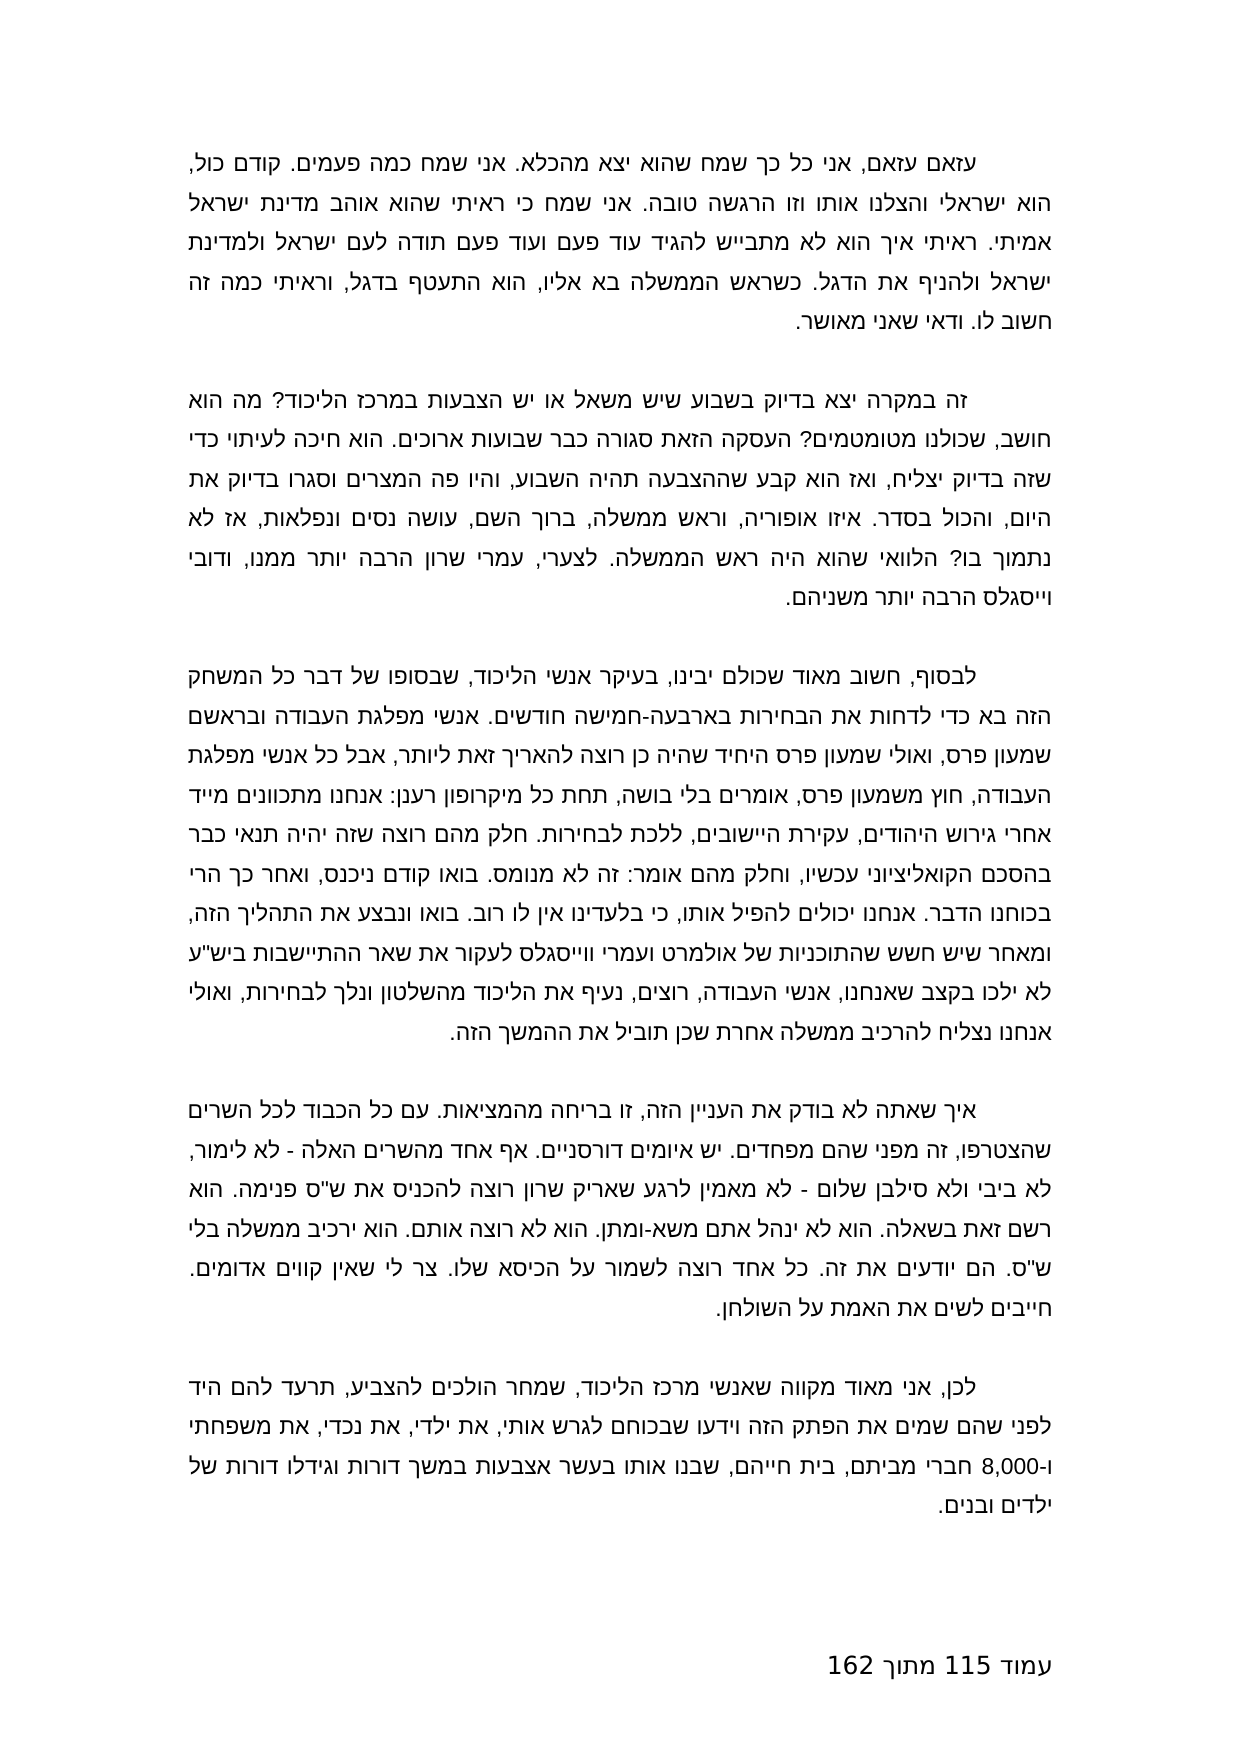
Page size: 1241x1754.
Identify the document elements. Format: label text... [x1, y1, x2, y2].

text לכן, אני מאוד מקווה שאנשי מרכז הליכוד, שמחר הולכים להצביע, תרעד להם היד לפני שהם שמים את הפתק הזה וידעו שבכוחם לגרש אותי, את ילדי, את נכדי, את משפחתי ו-8,000 חברי מביתם, בית חייהם, שבנו אותו בעשר אצבעות במשך דורות וגידלו דורות של ילדים ובנים. [187, 1374, 1053, 1519]
text לבסוף, חשוב מאוד שכולם יבינו, בעיקר אנשי הליכוד, שבסופו של דבר כל המשחק הזה בא כדי לדחות את הבחירות בארבעה-חמישה חודשים. אנשי מפלגת העבודה ובראשם שמעון פרס, ואולי שמעון פרס היחיד שהיה כן רוצה להאריך זאת ליותר, אבל כל אנשי מפלגת העבודה, חוץ משמעון פרס, אומרים בלי בושה, תחת כל מיקרופון רענן: אנחנו מתכוונים מייד אחרי גירוש היהודים, עקירת היישובים, ללכת לבחירות. חלק מהם רוצה שזה יהיה תנאי כבר בהסכם הקואליציוני עכשיו, וחלק מהם אומר: זה לא מנומס. בואו קודם ניכנס, ואחר כך הרי בכוחנו הדבר. אנחנו יכולים להפיל אותו, כי בלעדינו אין לו רוב. בואו ונבצע את התהליך הזה, ומאחר שיש חשש שהתוכניות של אולמרט ועמרי ווייסגלס לעקור את שאר ההתיישבות ביש"ע לא ילכו בקצב שאנחנו, אנשי העבודה, רוצים, נעיף את הליכוד מהשלטון ונלך לבחירות, ואולי אנחנו נצליח להרכיב ממשלה אחרת שכן תוביל את ההמשך הזה. [187, 663, 1053, 1045]
text זה במקרה יצא בדיוק בשבוע שיש משאל או יש הצבעות במרכז הליכוד? מה הוא חושב, שכולנו מטומטמים? העסקה הזאת סגורה כבר שבועות ארוכים. הוא חיכה לעיתוי כדי שזה בדיוק יצליח, ואז הוא קבע שההצבעה תהיה השבוע, והיו פה המצרים וסגרו בדיוק את היום, והכול בסדר. איזו אופוריה, וראש ממשלה, ברוך השם, עושה נסים ונפלאות, אז לא נתמוך בו? הלוואי שהוא היה ראש הממשלה. לצערי, עמרי שרון הרבה יותר ממנו, ודובי וייסגלס הרבה יותר משניהם. [187, 387, 1053, 611]
text איך שאתה לא בודק את העניין הזה, זו בריחה מהמציאות. עם כל הכבוד לכל השרים שהצטרפו, זה מפני שהם מפחדים. יש איומים דורסניים. אף אחד מהשרים האלה - לא לימור, לא ביבי ולא סילבן שלום - לא מאמין לרגע שאריק שרון רוצה להכניס את ש"ס פנימה. הוא רשם זאת בשאלה. הוא לא ינהל אתם משא-ומתן. הוא לא רוצה אותם. הוא ירכיב ממשלה בלי ש"ס. הם יודעים את זה. כל אחד רוצה לשמור על הכיסא שלו. צר לי שאין קווים אדומים. חייבים לשים את האמת על השולחן. [187, 1097, 1053, 1321]
text עזאם עזאם, אני כל כך שמח שהוא יצא מהכלא. אני שמח כמה פעמים. קודם כול, הוא ישראלי והצלנו אותו וזו הרגשה טובה. אני שמח כי ראיתי שהוא אוהב מדינת ישראל אמיתי. ראיתי איך הוא לא מתבייש להגיד עוד פעם ועוד פעם תודה לעם ישראל ולמדינת ישראל ולהניף את הדגל. כשראש הממשלה בא אליו, הוא התעטף בדגל, וראיתי כמה זה חשוב לו. ודאי שאני מאושר. [187, 150, 1053, 334]
